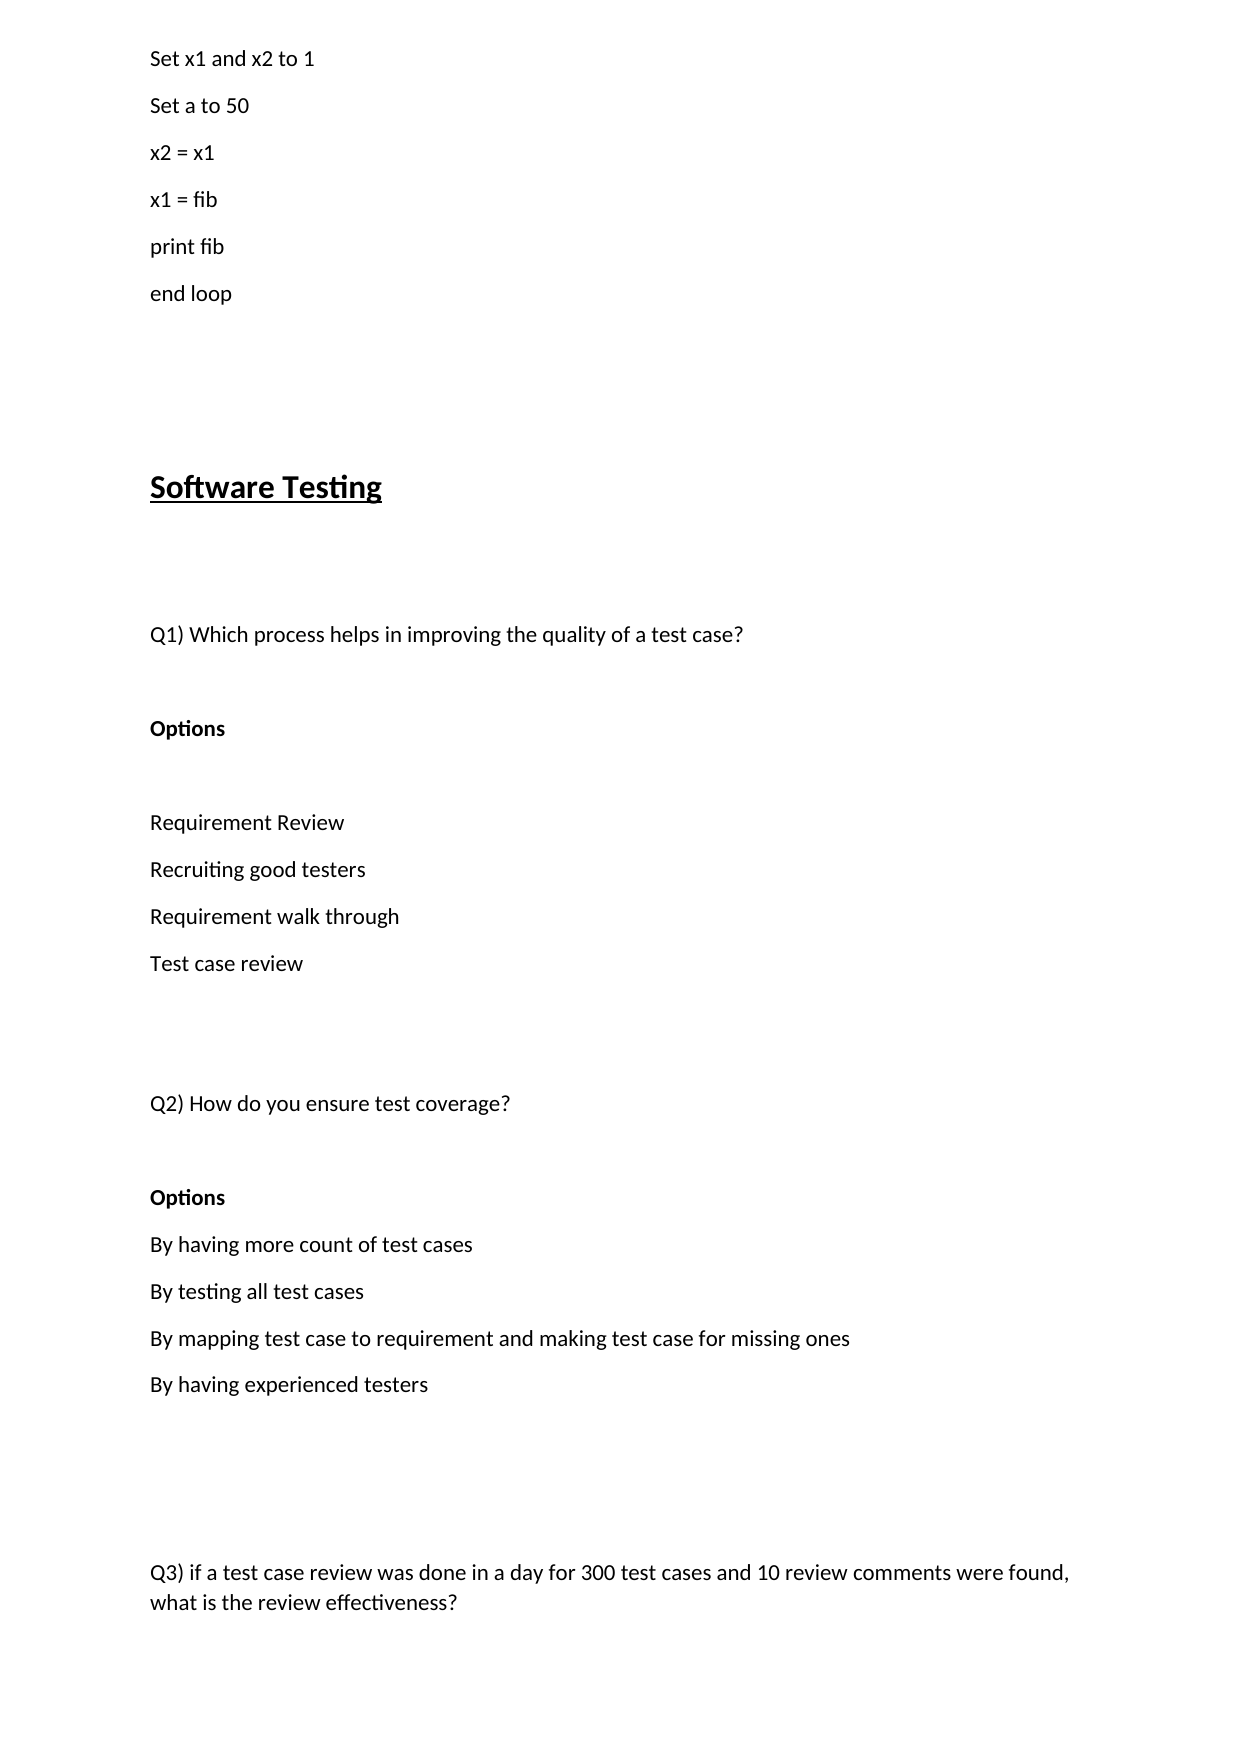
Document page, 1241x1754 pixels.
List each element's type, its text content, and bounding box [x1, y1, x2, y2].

text By mapping test case to requirement and making test case for missing ones [150, 1324, 1090, 1352]
text By having more count of test cases [150, 1230, 1090, 1258]
text Requirement Review [150, 808, 1090, 836]
text x1 = fib [150, 185, 1090, 213]
text Set x1 and x2 to 1 [150, 44, 1090, 72]
text Requirement walk through [150, 902, 1090, 930]
text Test case review [150, 949, 1090, 977]
text x2 = x1 [150, 138, 1090, 166]
text Q3) if a test case review was done in a day for 300 test cases and 10 review comments were found, what is the review effectiveness? [150, 1558, 1090, 1616]
text Recruiting good testers [150, 855, 1090, 883]
text Set a to 50 [150, 91, 1090, 119]
text By having experienced testers [150, 1371, 1090, 1399]
text end loop [150, 279, 1090, 307]
text Options [150, 1183, 1090, 1211]
text Options [150, 714, 1090, 742]
text By testing all test cases [150, 1277, 1090, 1305]
text print fib [150, 232, 1090, 260]
text Q2) How do you ensure test coverage? [150, 1089, 1090, 1117]
text Software Testing [150, 466, 1090, 507]
text Q1) Which process helps in improving the quality of a test case? [150, 621, 1090, 649]
